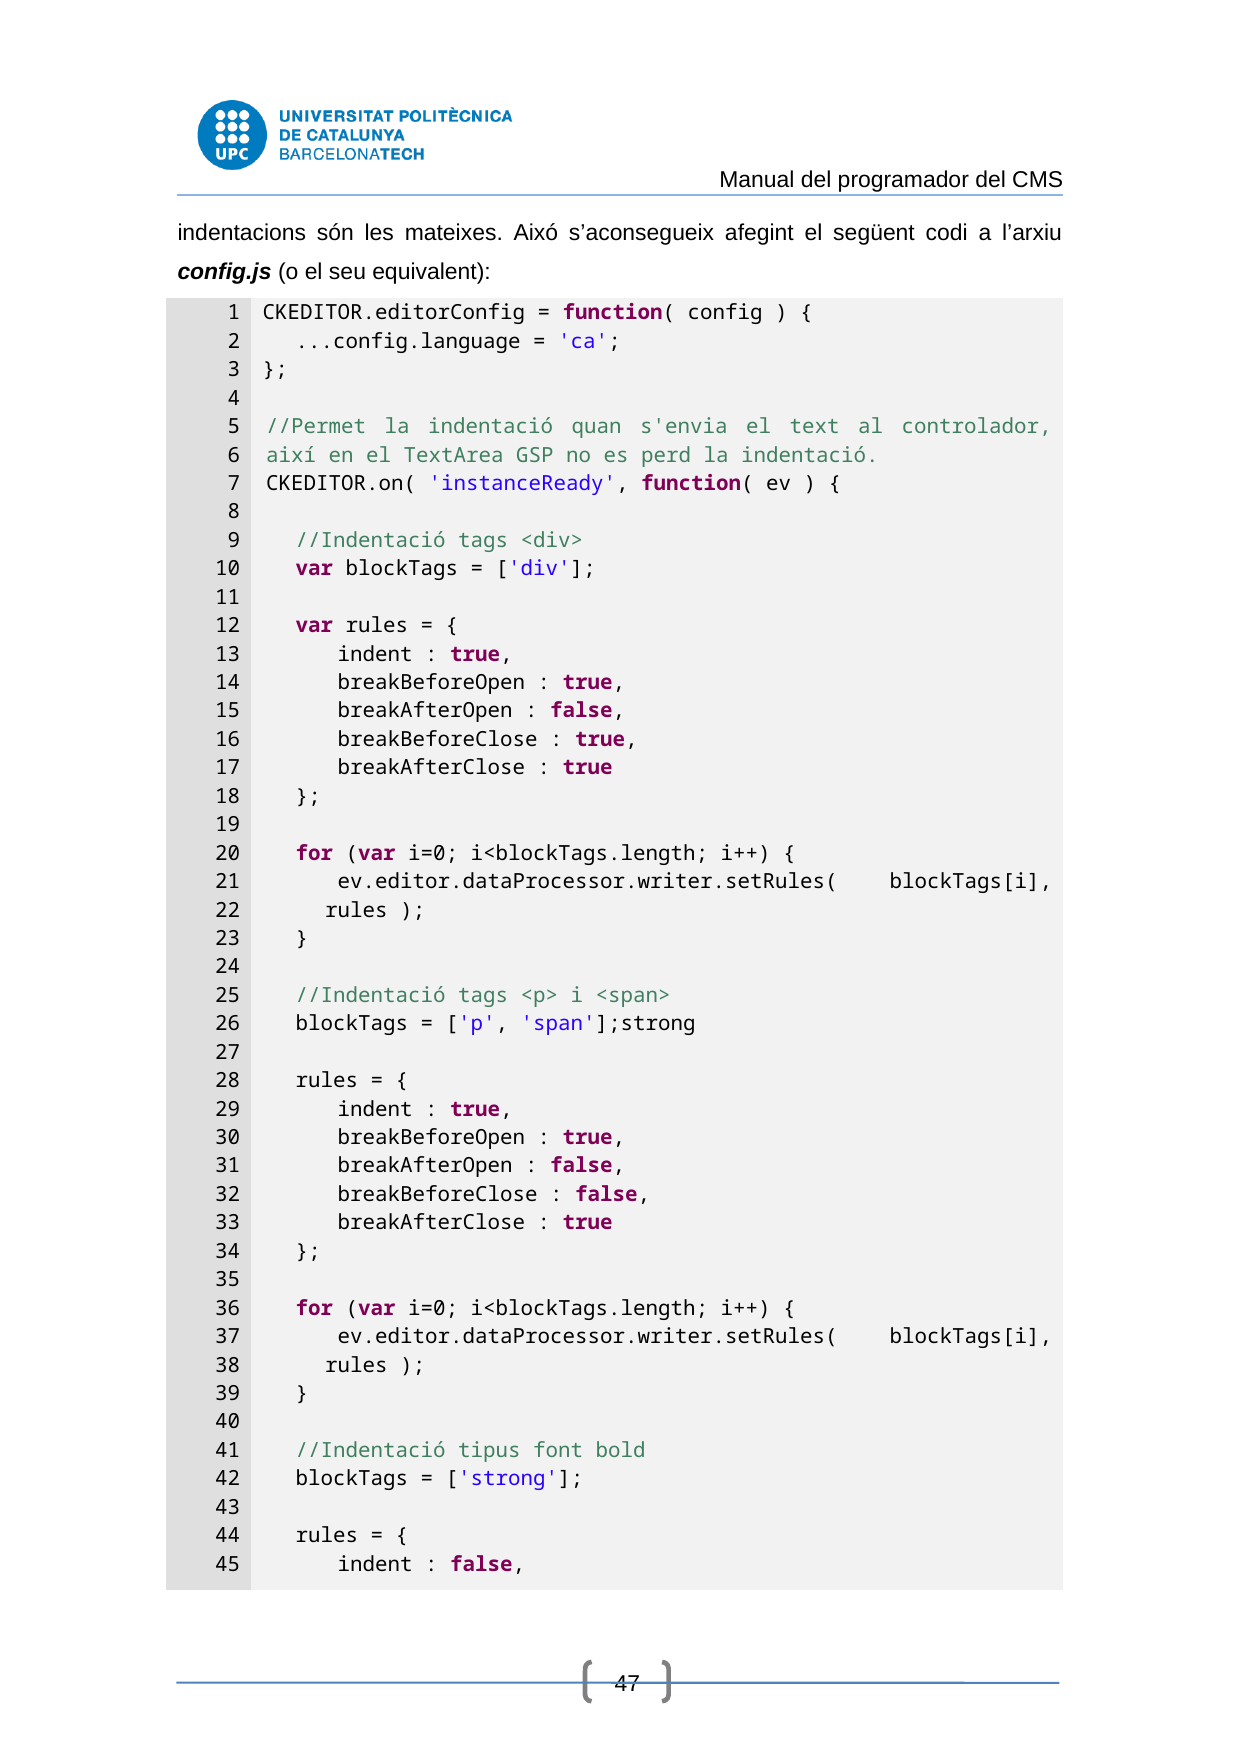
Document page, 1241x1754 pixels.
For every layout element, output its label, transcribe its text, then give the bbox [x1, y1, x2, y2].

table_header 1 2 3 4 5 6 7 8 9 10 11 12 13 14 15 16 17 18 19 20 21 22 23 24 25 26 27 28 29 30 31 32 33 34 35 36 37 38 39 40 41 42 43 44 45 46 47 48 49 50 51 52 53 [166, 298, 251, 1590]
picture [177, 81, 532, 188]
